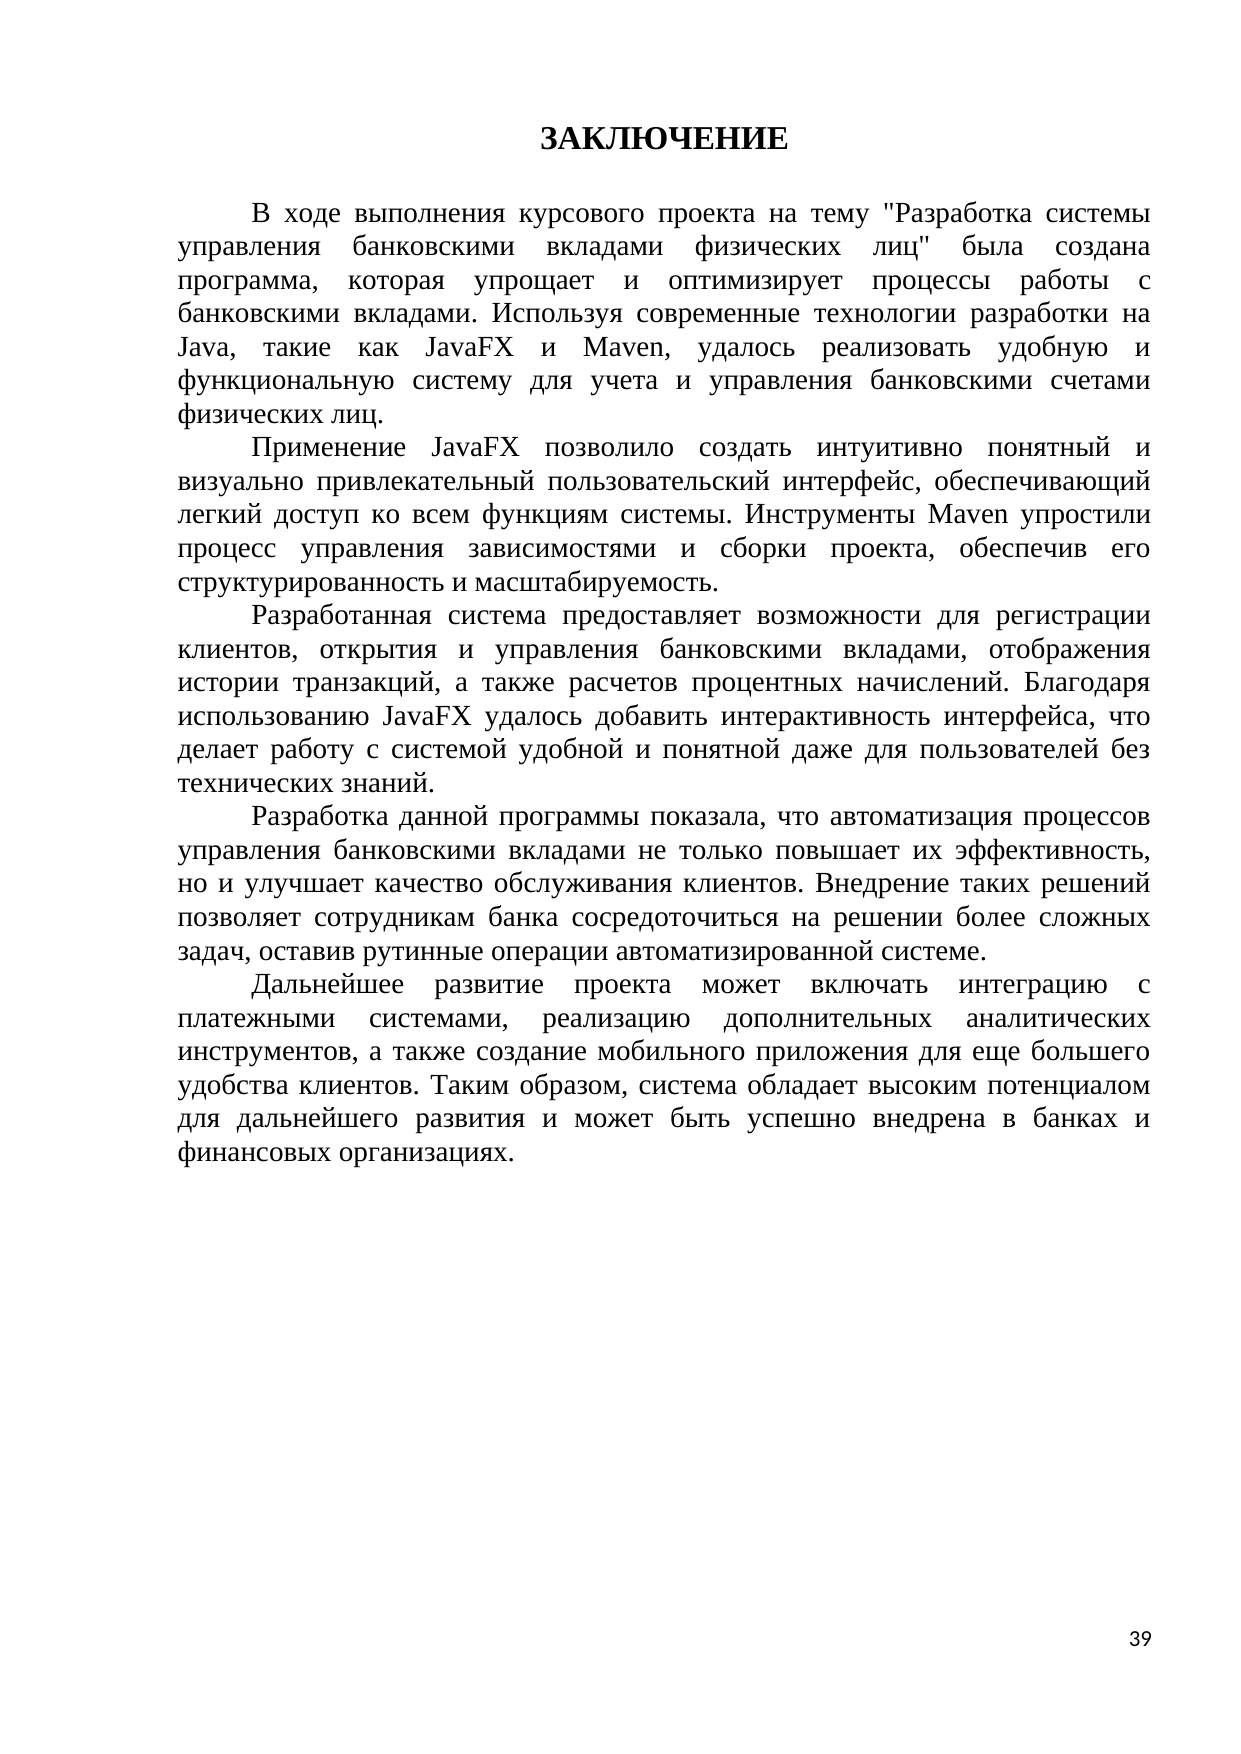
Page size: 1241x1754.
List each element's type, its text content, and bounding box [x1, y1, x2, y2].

list В ходе выполнения курсового проекта на тему "Разработка системы управления банковскими вкладами физических лиц" была создана программа, которая упрощает и оптимизирует процессы работы с банковскими вкладами. Используя современные технологии разработки на Java, такие как JavaFX и Maven, удалось реализовать удобную и функциональную систему для учета и управления банковскими счетами физических лиц. [177, 195, 1152, 429]
list Применение JavaFX позволило создать интуитивно понятный и визуально привлекательный пользовательский интерфейс, обеспечивающий легкий доступ ко всем функциям системы. Инструменты Maven упростили процесс управления зависимостями и сборки проекта, обеспечив его структурированность и масштабируемость. [177, 429, 1152, 597]
list ЗАКЛЮЧЕНИЕ [177, 118, 1152, 156]
list Разработанная система предоставляет возможности для регистрации клиентов, открытия и управления банковскими вкладами, отображения истории транзакций, а также расчетов процентных начислений. Благодаря использованию JavaFX удалось добавить интерактивность интерфейса, что делает работу с системой удобной и понятной даже для пользователей без технических знаний. [177, 597, 1152, 798]
list Разработка данной программы показала, что автоматизация процессов управления банковскими вкладами не только повышает их эффективность, но и улучшает качество обслуживания клиентов. Внедрение таких решений позволяет сотрудникам банка сосредоточиться на решении более сложных задач, оставив рутинные операции автоматизированной системе. [177, 798, 1152, 966]
list Дальнейшее развитие проекта может включать интеграцию с платежными системами, реализацию дополнительных аналитических инструментов, а также создание мобильного приложения для еще большего удобства клиентов. Таким образом, система обладает высоким потенциалом для дальнейшего развития и может быть успешно внедрена в банках и финансовых организациях. [177, 966, 1152, 1167]
